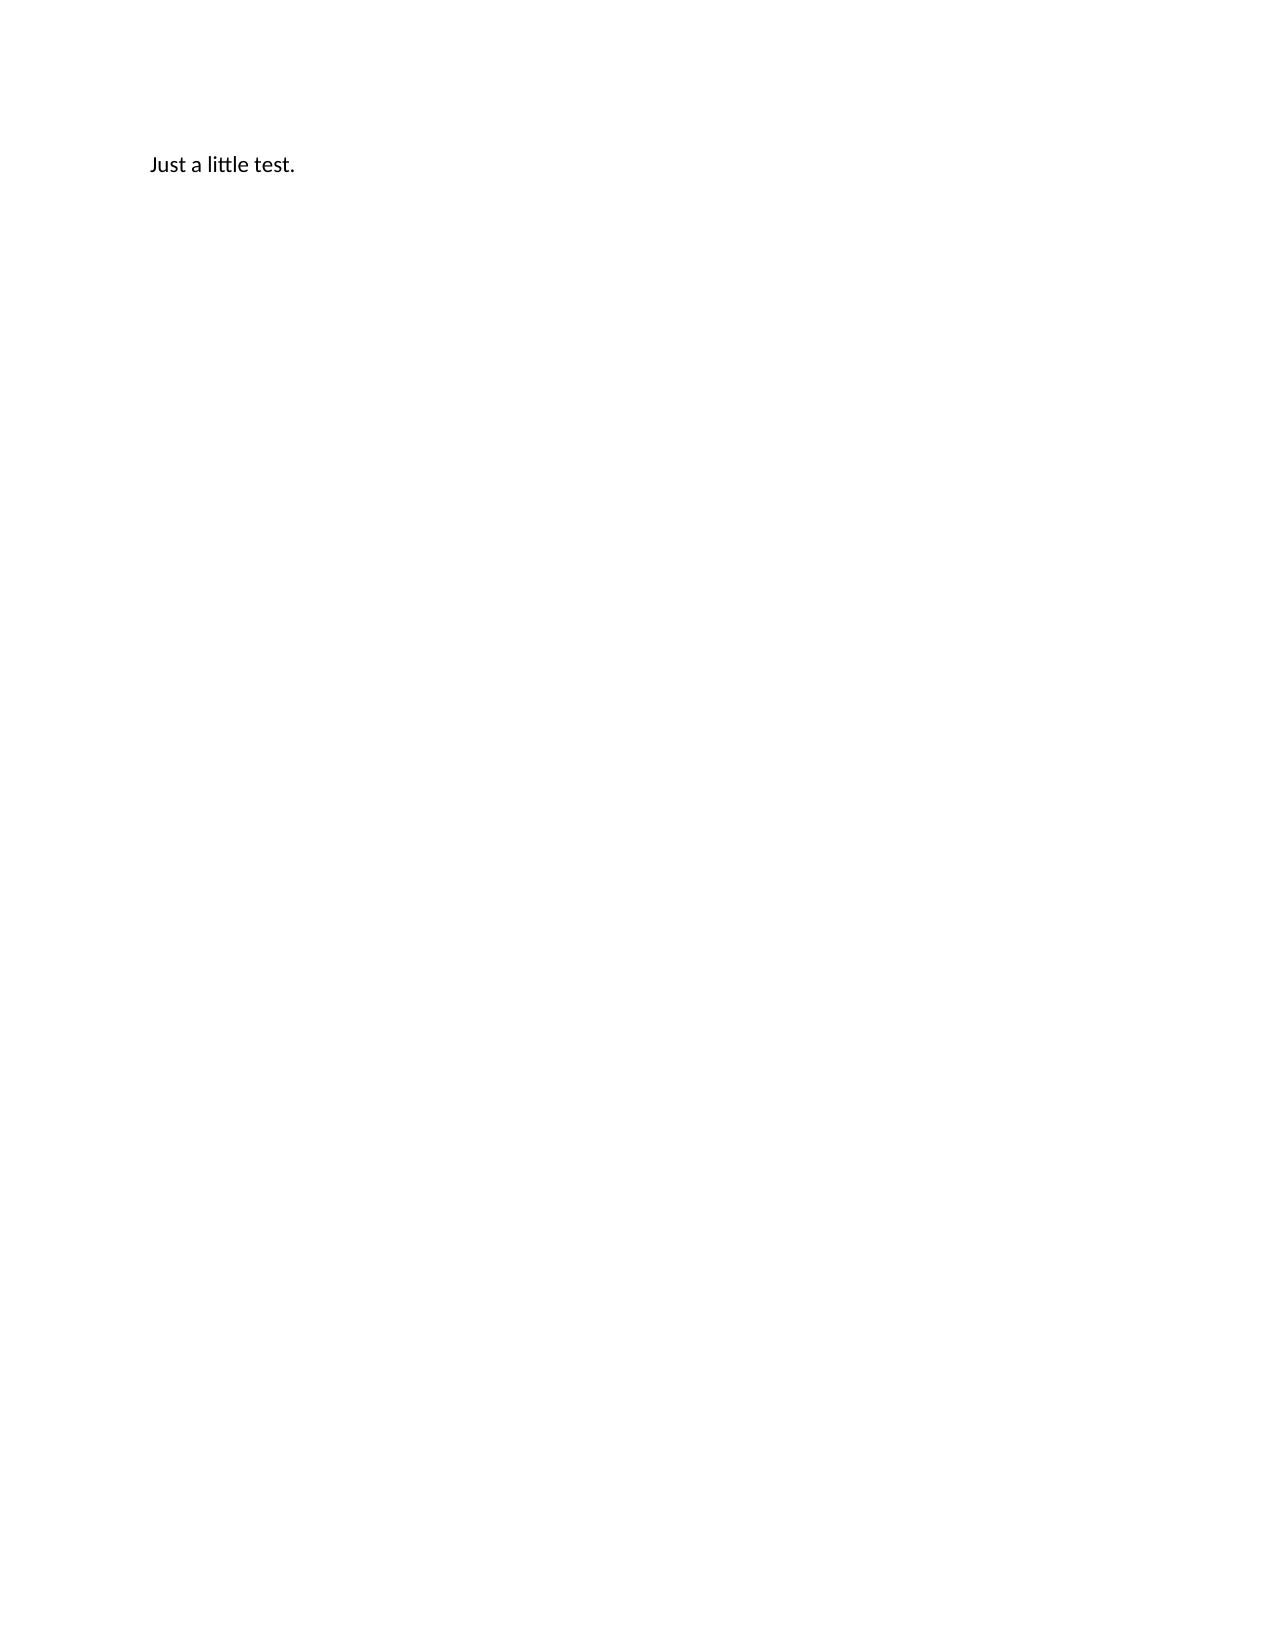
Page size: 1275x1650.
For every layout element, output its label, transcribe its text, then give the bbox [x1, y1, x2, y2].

text Just a little test. [150, 150, 1125, 178]
